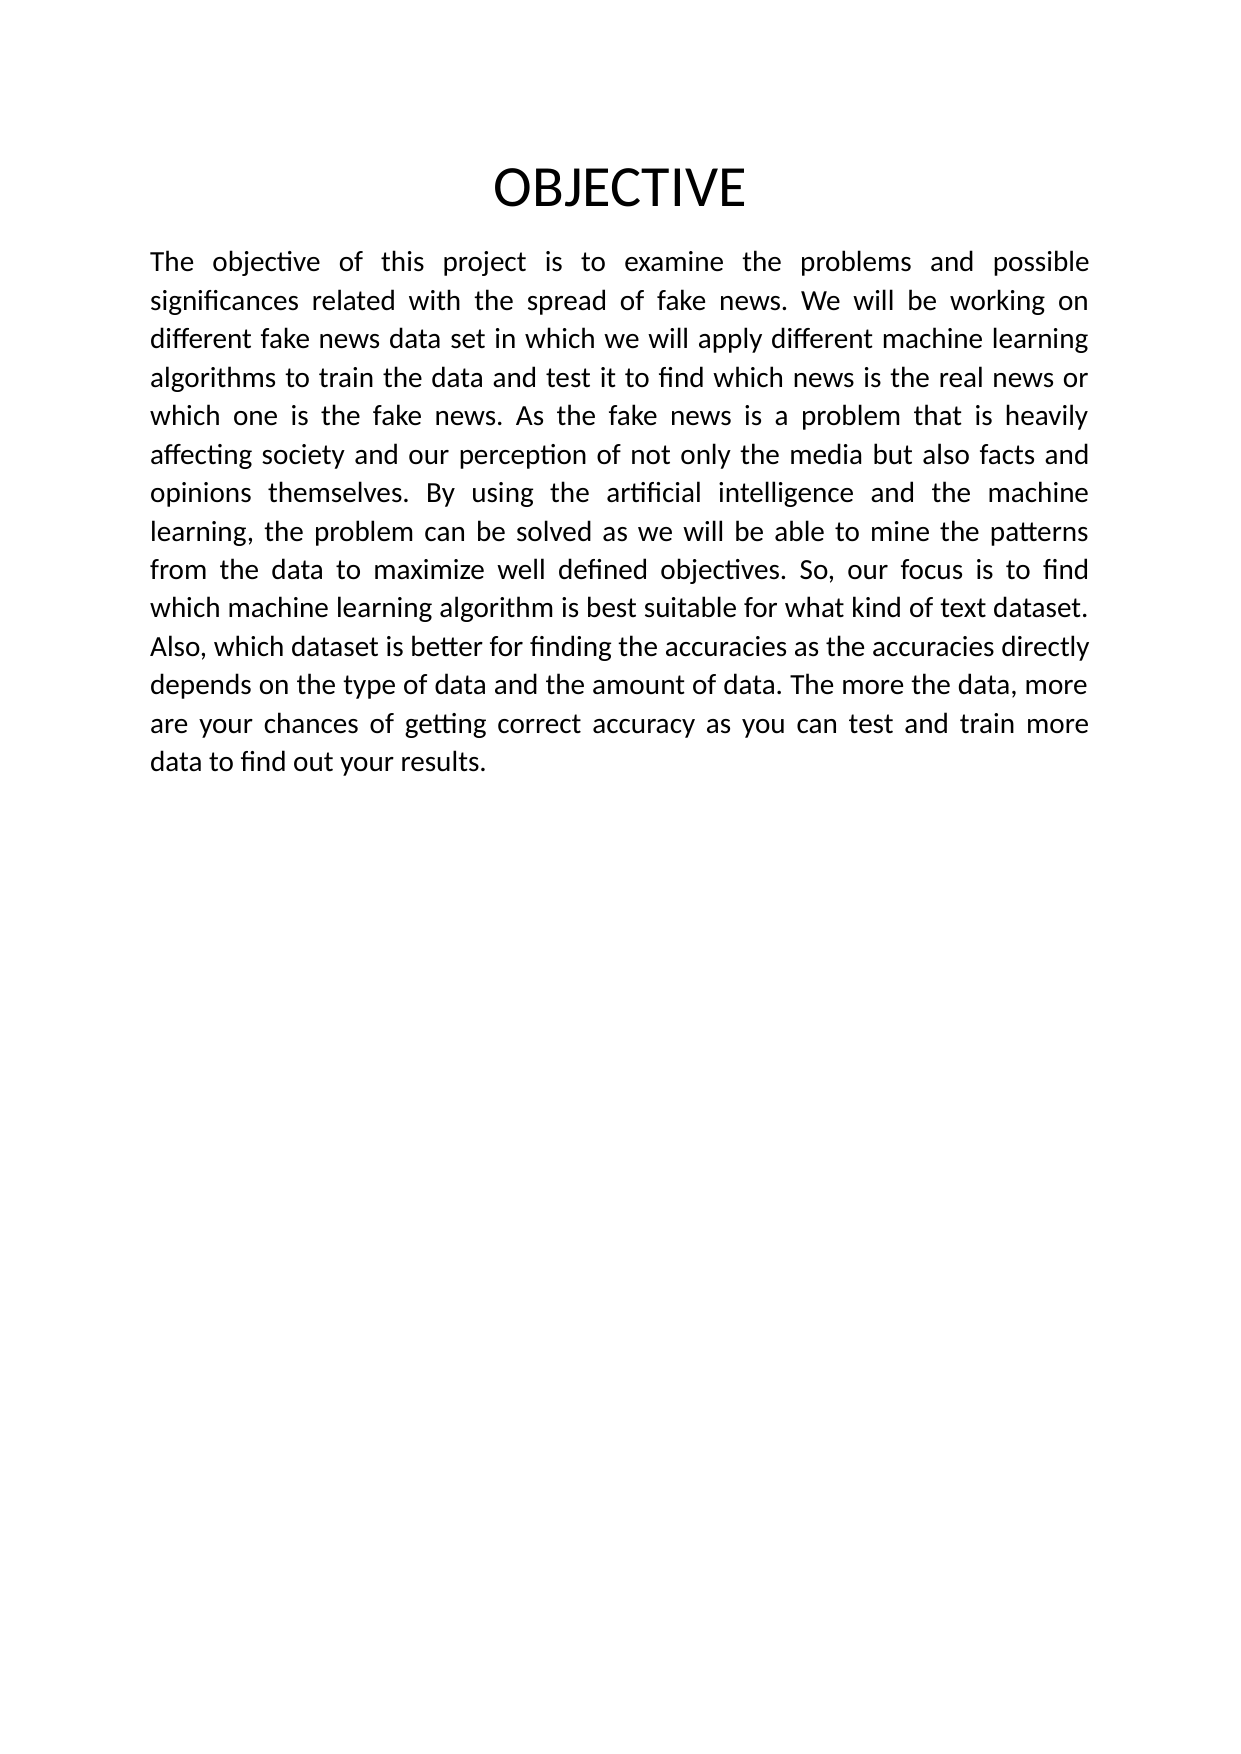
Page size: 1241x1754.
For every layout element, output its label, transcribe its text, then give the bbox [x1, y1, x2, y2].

text OBJECTIVE [150, 150, 1090, 221]
text The objective of this project is to examine the problems and possible significances related with the spread of fake news. We will be working on different fake news data set in which we will apply different machine learning algorithms to train the data and test it to find which news is the real news or which one is the fake news. As the fake news is a problem that is heavily affecting society and our perception of not only the media but also facts and opinions themselves. By using the artificial intelligence and the machine learning, the problem can be solved as we will be able to mine the patterns from the data to maximize well defined objectives. So, our focus is to find which machine learning algorithm is best suitable for what kind of text dataset. Also, which dataset is better for finding the accuracies as the accuracies directly depends on the type of data and the amount of data. The more the data, more are your chances of getting correct accuracy as you can test and train more data to find out your results. [150, 243, 1090, 779]
